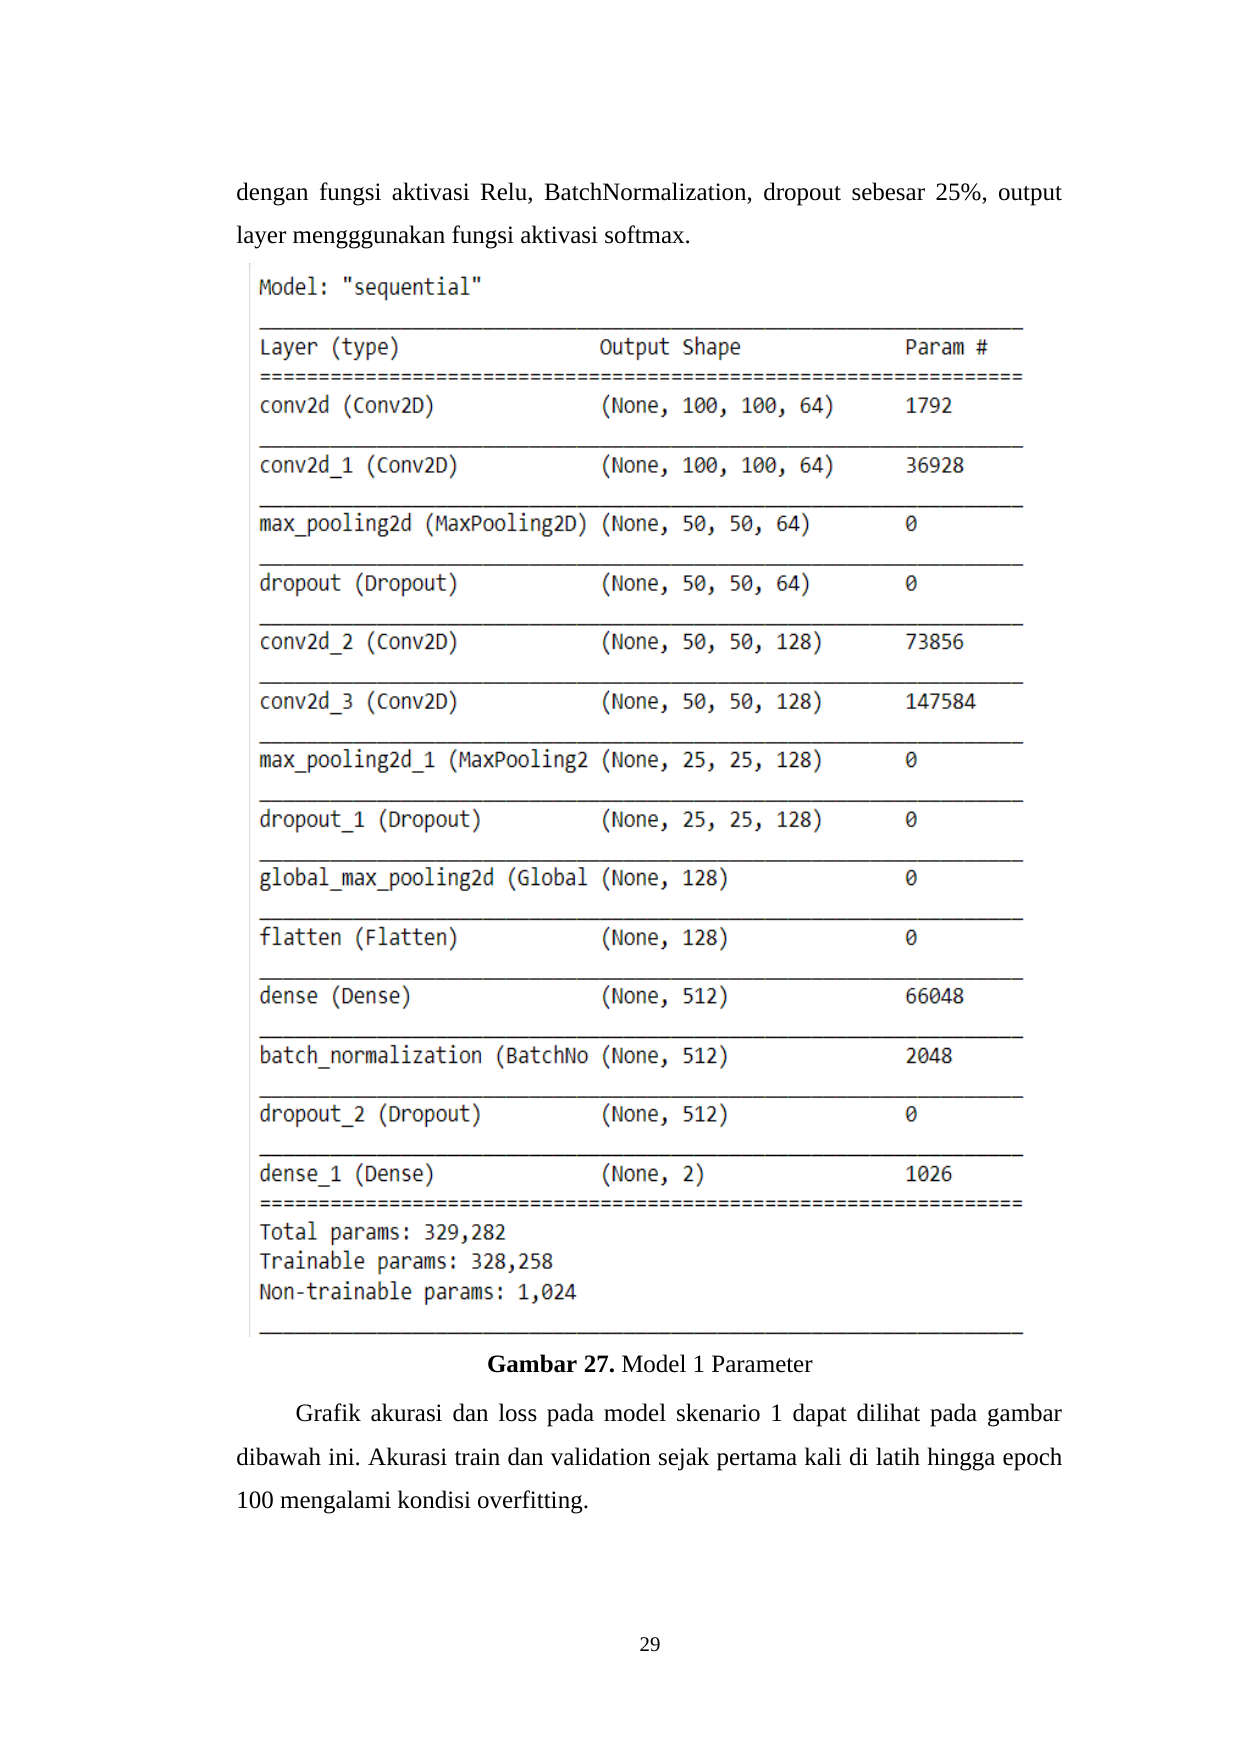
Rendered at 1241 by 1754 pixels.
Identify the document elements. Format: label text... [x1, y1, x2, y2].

text Gambar 27. Model 1 Parameter [236, 1349, 1063, 1378]
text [236, 177, 1063, 249]
text Grafik akurasi dan loss pada model skenario 1 dapat dilihat pada gambar dibawah ini. Akurasi train dan validation sejak pertama kali di latih hingga epoch 100 mengalami kondisi overfitting. [236, 1398, 1063, 1513]
picture [249, 263, 1050, 1337]
